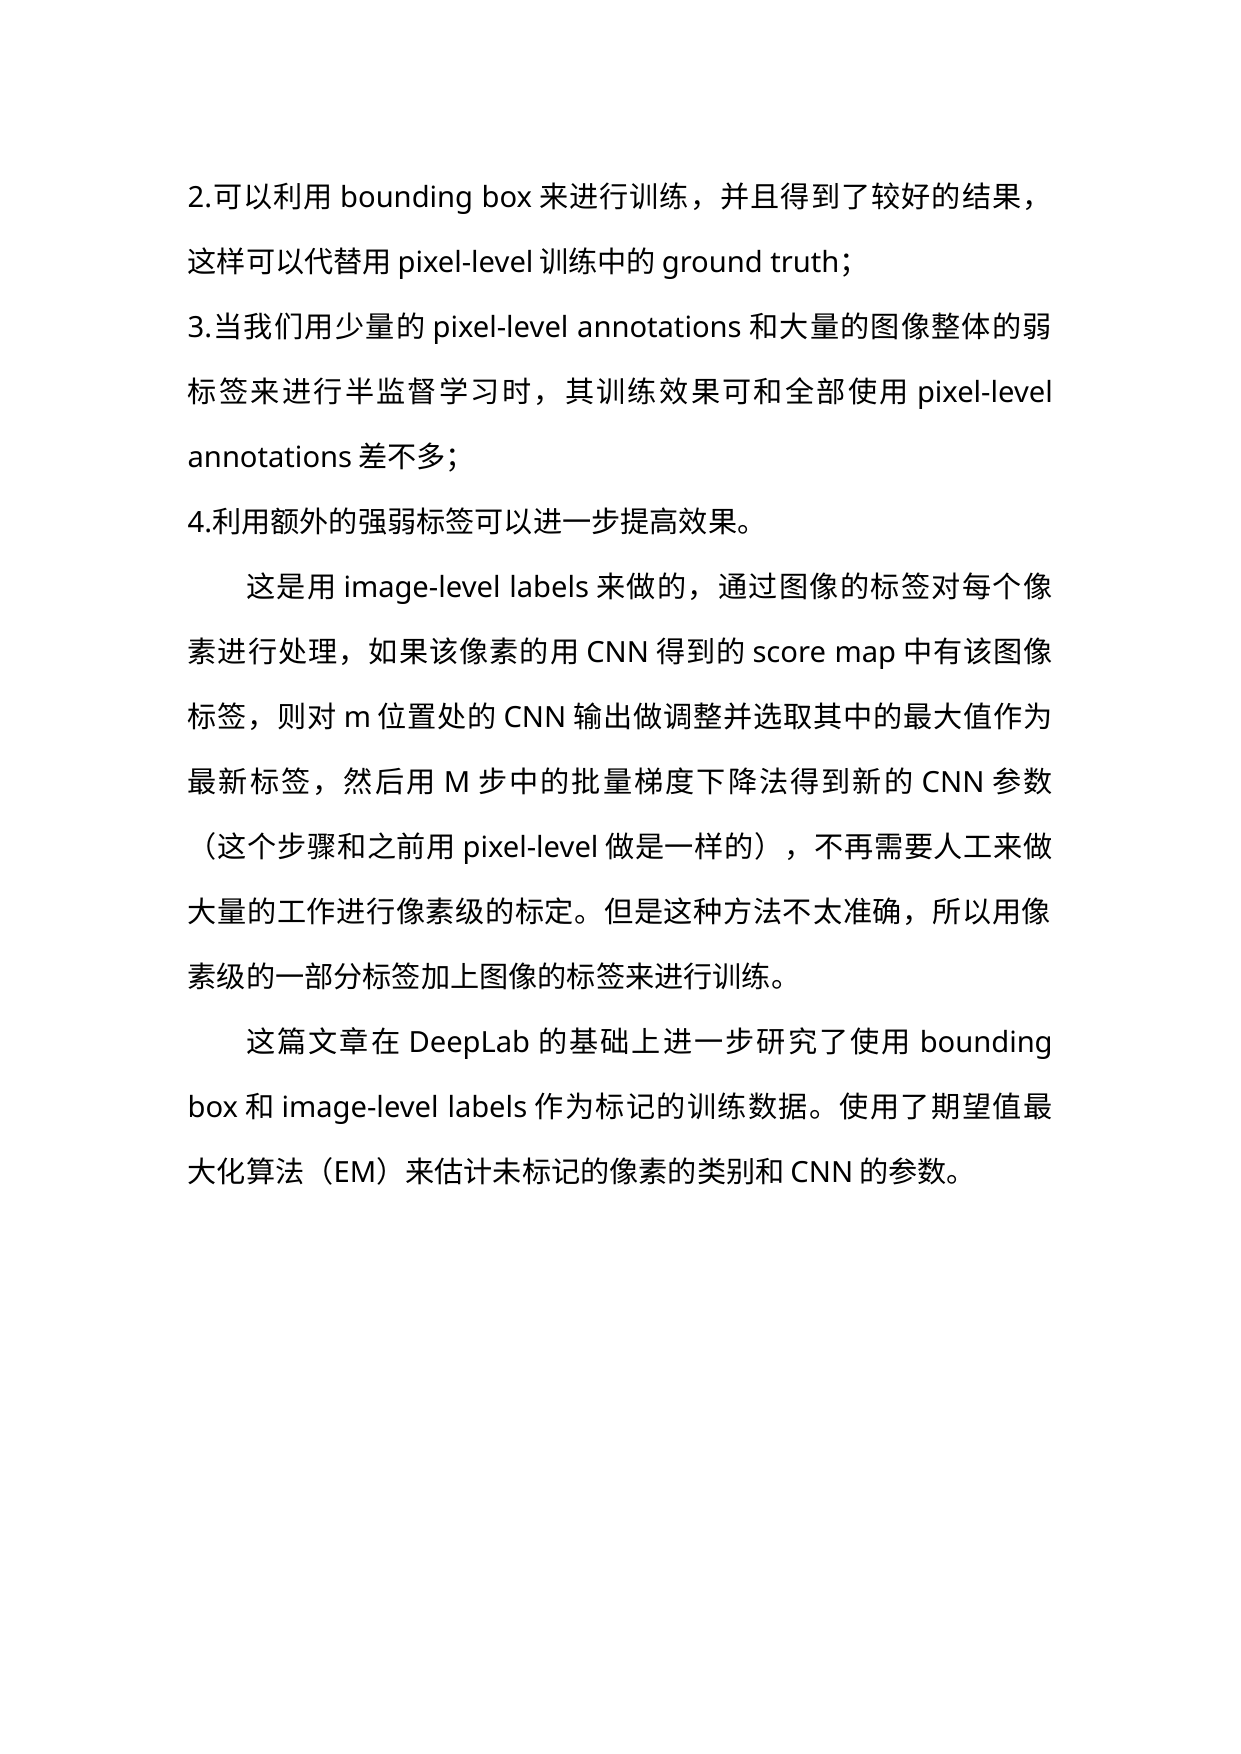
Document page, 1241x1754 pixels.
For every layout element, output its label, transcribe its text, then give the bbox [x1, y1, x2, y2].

list 2.可以利用bounding box来进行训练，并且得到了较好的结果，这样可以代替用pixel-level训练中的ground truth； [187, 162, 1053, 292]
list 这是用image-level labels来做的，通过图像的标签对每个像素进行处理，如果该像素的用CNN得到的score map中有该图像标签，则对m位置处的CNN输出做调整并选取其中的最大值作为最新标签，然后用M步中的批量梯度下降法得到新的CNN参数（这个步骤和之前用pixel-level做是一样的），不再需要人工来做大量的工作进行像素级的标定。但是这种方法不太准确，所以用像素级的一部分标签加上图像的标签来进行训练。 [187, 552, 1053, 1007]
list 3.当我们用少量的pixel-level annotations和大量的图像整体的弱标签来进行半监督学习时，其训练效果可和全部使用pixel-level annotations差不多； [187, 292, 1053, 487]
list 4.利用额外的强弱标签可以进一步提高效果。 [187, 487, 1053, 552]
list 这篇文章在DeepLab的基础上进一步研究了使用bounding box和image-level labels作为标记的训练数据。使用了期望值最大化算法（EM）来估计未标记的像素的类别和CNN的参数。 [187, 1007, 1053, 1202]
